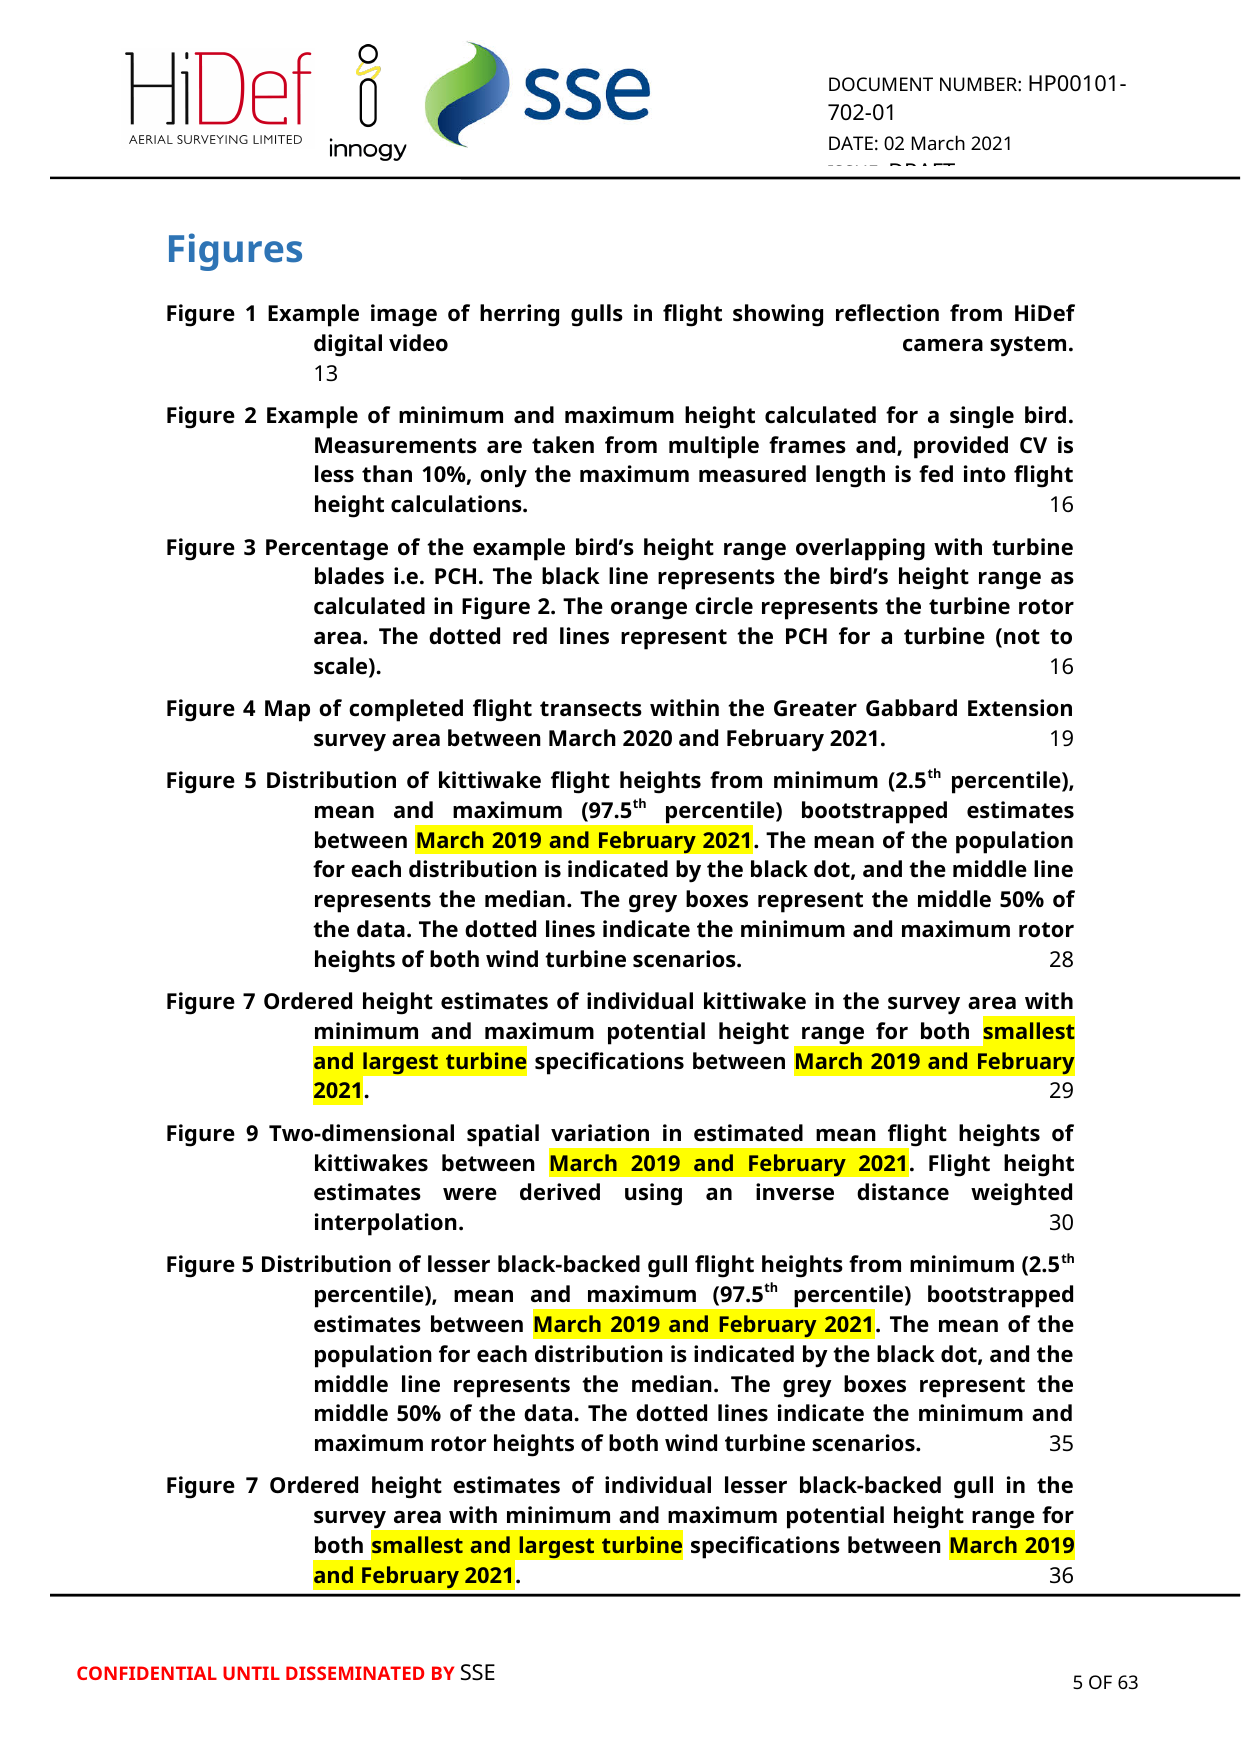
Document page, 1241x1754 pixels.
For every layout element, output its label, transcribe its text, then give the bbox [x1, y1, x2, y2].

text Figure 2 Example of minimum and maximum height calculated for a single bird. Measurements are taken from multiple frames and, provided CV is less than 10%, only the maximum measured length is fed into flight height calculations. 16 [165, 400, 1075, 519]
text Figure 7 Ordered height estimates of individual kittiwake in the survey area with minimum and maximum potential height range for both smallest and largest turbine specifications between March 2019 and February 2021. 29 [165, 986, 1075, 1105]
text Figure 4 Map of completed flight transects within the Greater Gabbard Extension survey area between March 2020 and February 2021. 19 [165, 693, 1075, 753]
text Figure 5 Distribution of lesser black-backed gull flight heights from minimum (2.5th percentile), mean and maximum (97.5th percentile) bootstrapped estimates between March 2019 and February 2021. The mean of the population for each distribution is indicated by the black dot, and the middle line represents the median. The grey boxes represent the middle 50% of the data. The dotted lines indicate the minimum and maximum rotor heights of both wind turbine scenarios. 35 [165, 1249, 1075, 1458]
text Figure 5 Distribution of kittiwake flight heights from minimum (2.5th percentile), mean and maximum (97.5th percentile) bootstrapped estimates between March 2019 and February 2021. The mean of the population for each distribution is indicated by the black dot, and the middle line represents the median. The grey boxes represent the middle 50% of the data. The dotted lines indicate the minimum and maximum rotor heights of both wind turbine scenarios. 28 [165, 765, 1075, 974]
picture [329, 44, 407, 161]
picture [423, 40, 652, 148]
text Figure 1 Example image of herring gulls in flight showing reflection from HiDef digital video camera system. 13 [165, 298, 1075, 387]
text Figure 3 Percentage of the example bird’s height range overlapping with turbine blades i.e. PCH. The black line represents the bird’s height range as calculated in Figure 2. The orange circle represents the turbine rotor area. The dotted red lines represent the PCH for a turbine (not to scale). 16 [165, 532, 1075, 681]
text Figure 9 Two-dimensional spatial variation in estimated mean flight heights of kittiwakes between March 2019 and February 2021. Flight height estimates were derived using an inverse distance weighted interpolation. 30 [165, 1118, 1075, 1237]
text Figure 7 Ordered height estimates of individual lesser black-backed gull in the survey area with minimum and maximum potential height range for both smallest and largest turbine specifications between March 2019 and February 2021. 36 [165, 1471, 1075, 1590]
picture [121, 48, 315, 149]
subtitle Figures [165, 222, 1075, 273]
